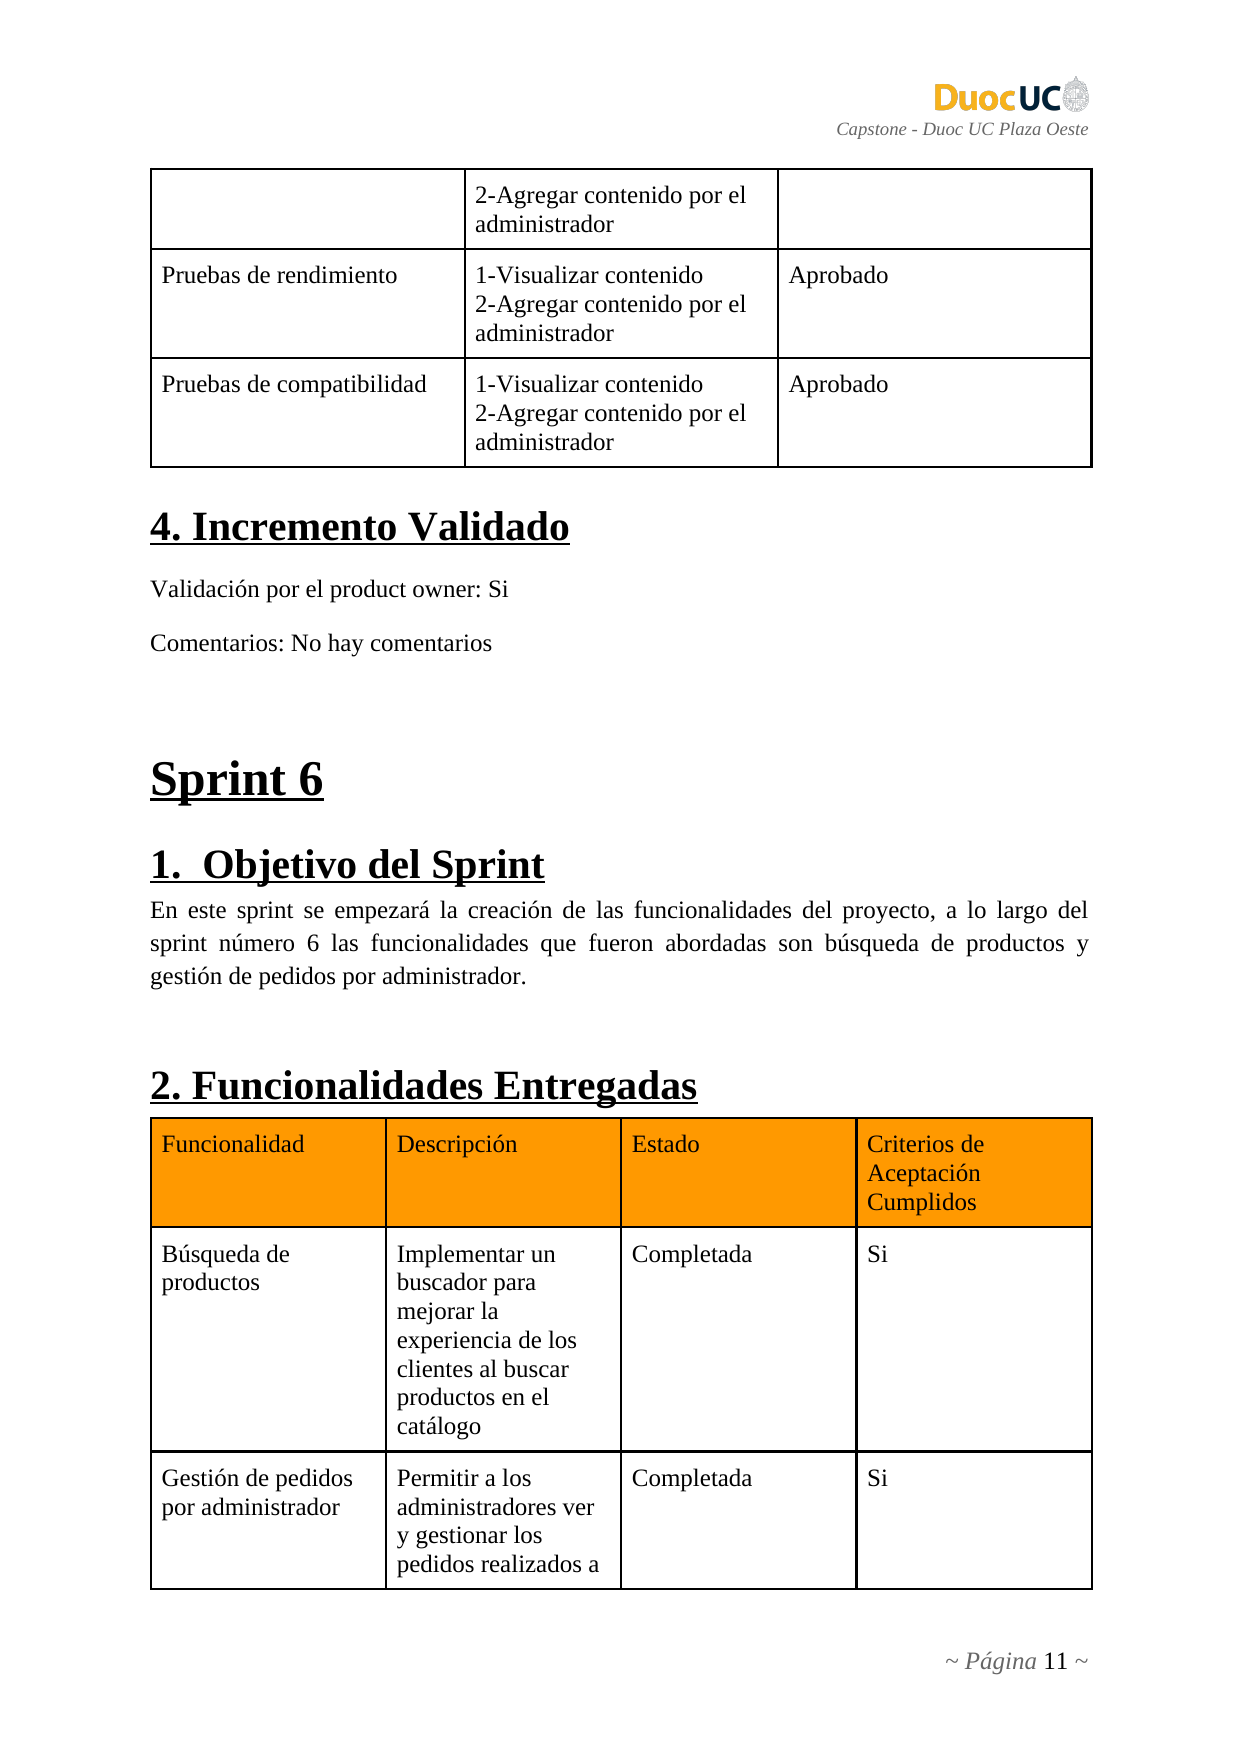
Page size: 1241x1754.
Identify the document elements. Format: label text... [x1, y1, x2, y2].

text En este sprint se empezará la creación de las funcionalidades del proyecto, a lo largo del sprint número 6 las funcionalidades que fueron abordadas son búsqueda de productos y gestión de pedidos por administrador. [150, 895, 1090, 990]
picture [933, 75, 1091, 114]
subtitle 1. Objetivo del Sprint [150, 839, 1090, 887]
text Comentarios: No hay comentarios [150, 628, 1090, 657]
subtitle 2. Funcionalidades Entregadas [150, 1061, 1090, 1109]
subtitle 4. Incremento Validado [150, 502, 1090, 549]
subtitle Sprint 6 [150, 748, 1090, 806]
text Validación por el product owner: Si [150, 574, 1090, 603]
